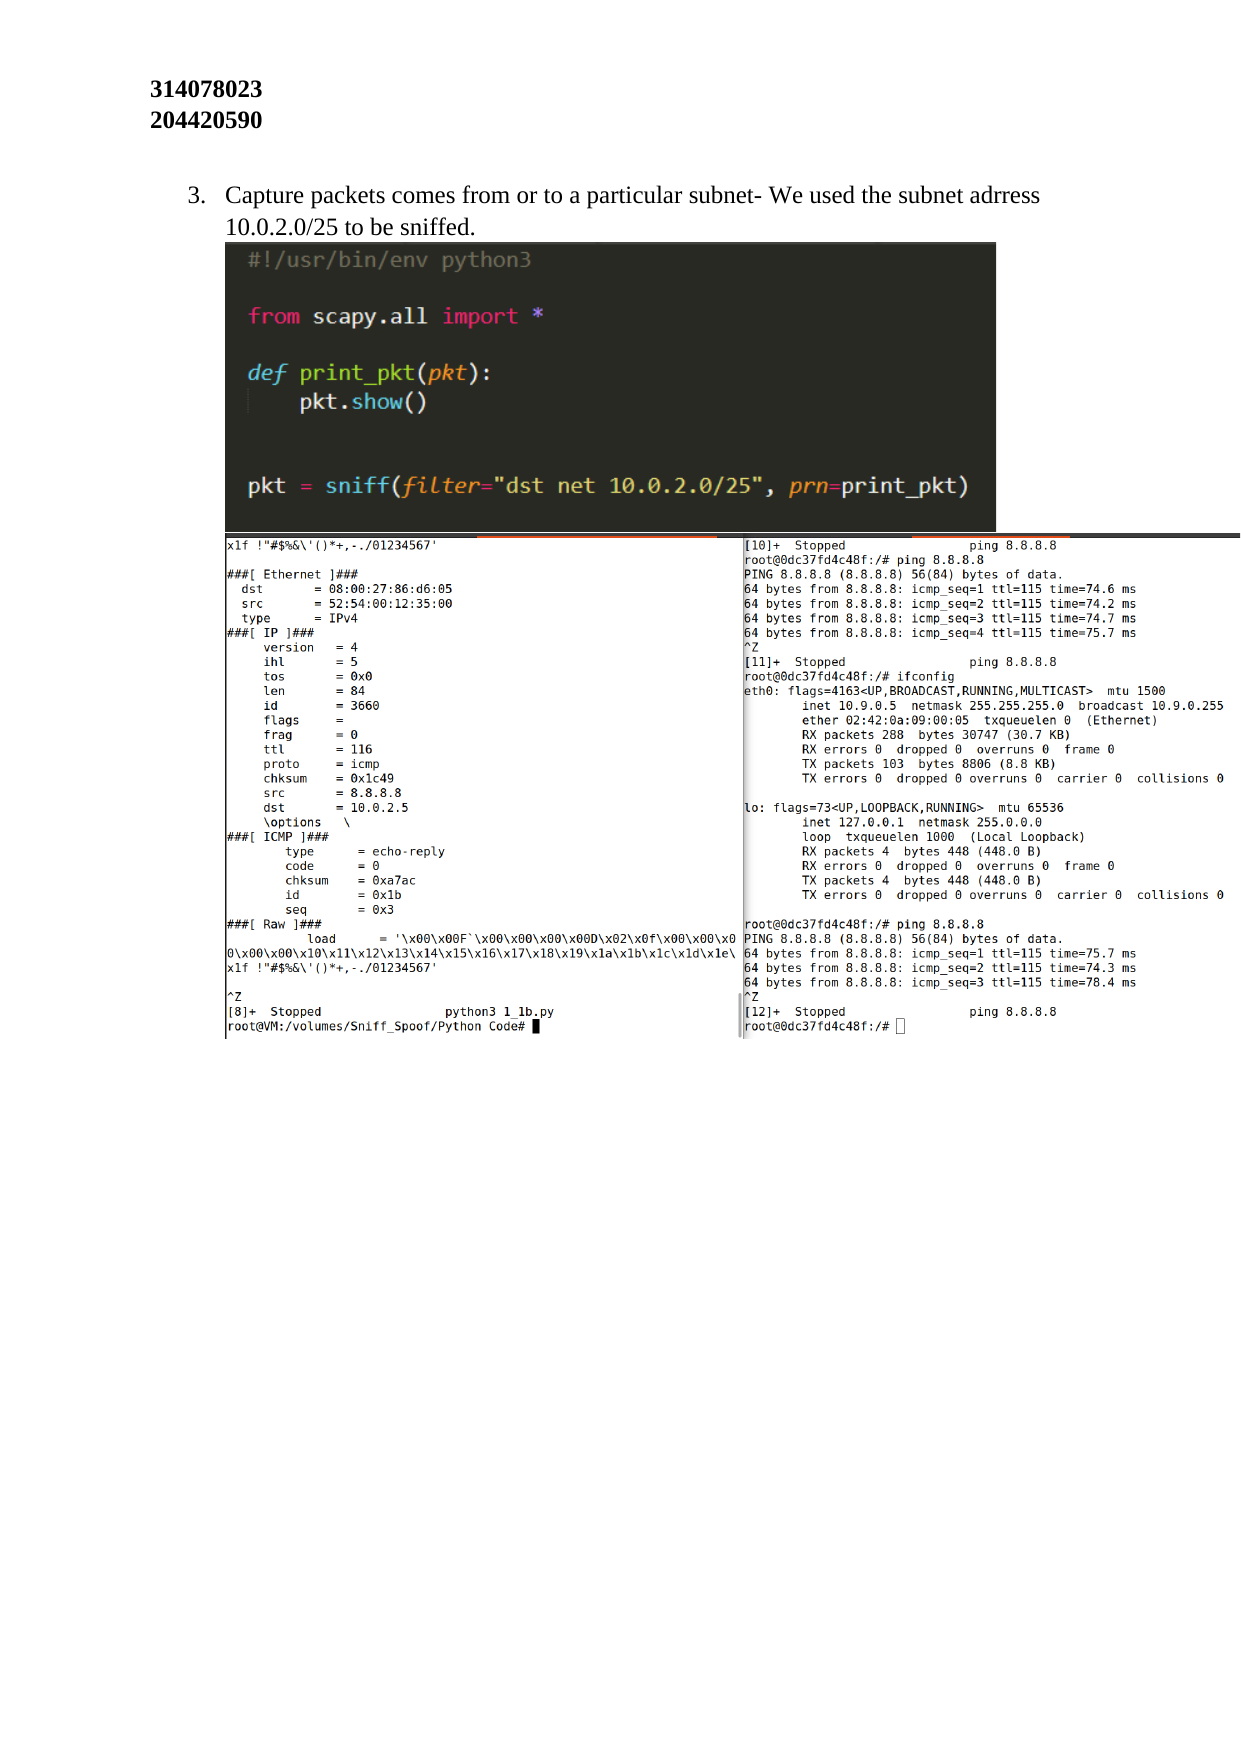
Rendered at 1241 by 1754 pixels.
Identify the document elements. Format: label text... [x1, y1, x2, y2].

picture [225, 242, 997, 532]
picture [225, 533, 1241, 1039]
